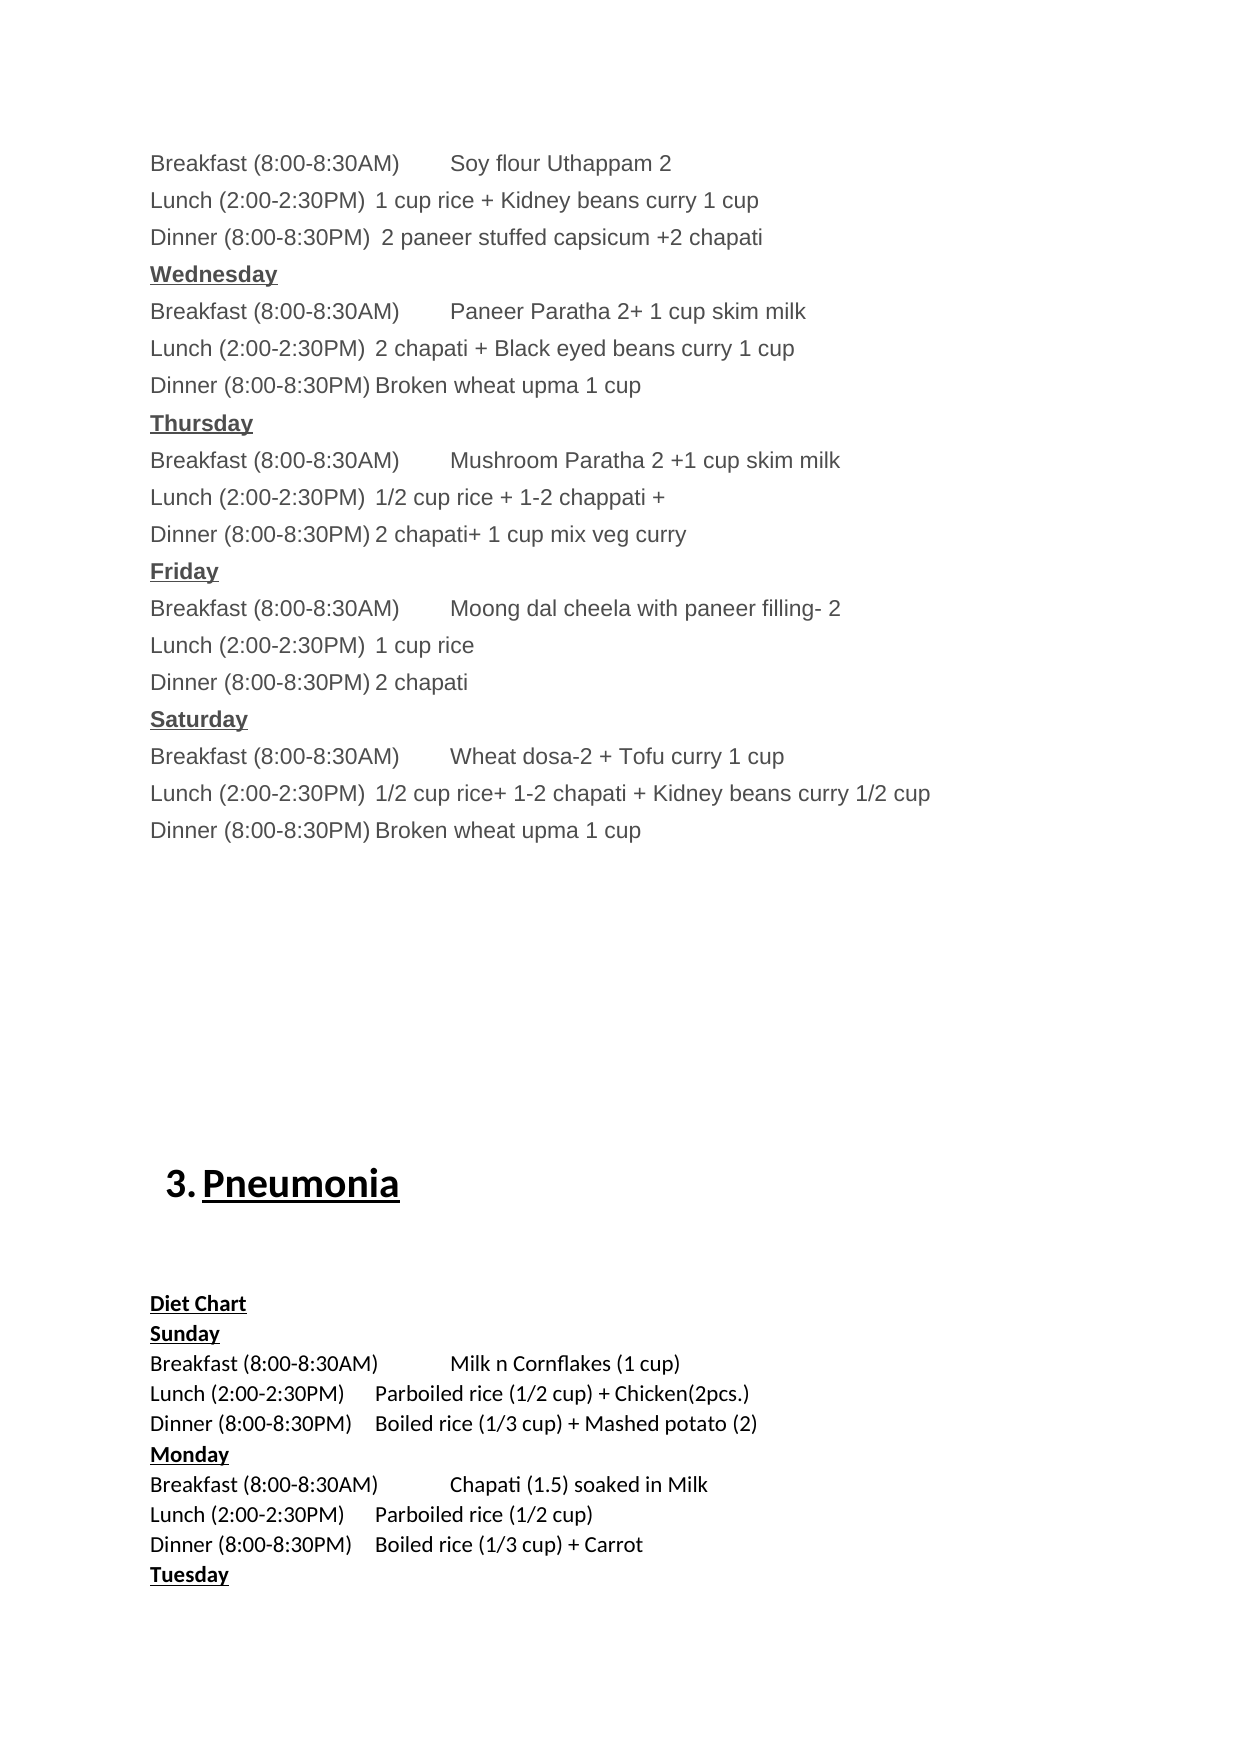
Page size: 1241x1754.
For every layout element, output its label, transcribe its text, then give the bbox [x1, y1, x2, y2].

text Dinner (8:00-8:30PM) Broken wheat upma 1 cup [150, 372, 1090, 399]
text Tuesday [150, 1561, 1090, 1588]
text Lunch (2:00-2:30PM) 1/2 cup rice + 1-2 chappati + [150, 484, 1090, 510]
text Dinner (8:00-8:30PM) Boiled rice (1/3 cup) + Mashed potato (2) [150, 1409, 1090, 1437]
text Breakfast (8:00-8:30AM) Soy flour Uthappam 2 [150, 150, 1090, 176]
text Breakfast (8:00-8:30AM) Moong dal cheela with paneer filling- 2 [150, 595, 1090, 621]
text Sunday [150, 1319, 1090, 1347]
text Dinner (8:00-8:30PM) Broken wheat upma 1 cup [150, 817, 1090, 844]
text Diet Chart [150, 1289, 1090, 1317]
text Dinner (8:00-8:30PM) 2 paneer stuffed capsicum +2 chapati [150, 224, 1090, 251]
text Lunch (2:00-2:30PM) 2 chapati + Black eyed beans curry 1 cup [150, 335, 1090, 362]
text Lunch (2:00-2:30PM) 1/2 cup rice+ 1-2 chapati + Kidney beans curry 1/2 cup [150, 780, 1090, 807]
text Breakfast (8:00-8:30AM) Milk n Cornflakes (1 cup) [150, 1349, 1090, 1377]
text Lunch (2:00-2:30PM) 1 cup rice + Kidney beans curry 1 cup [150, 187, 1090, 213]
text Wednesday [150, 261, 1090, 288]
text Lunch (2:00-2:30PM) Parboiled rice (1/2 cup) + Chicken(2pcs.) [150, 1379, 1090, 1407]
text Breakfast (8:00-8:30AM) Chapati (1.5) soaked in Milk [150, 1470, 1090, 1498]
list Pneumonia [165, 1157, 1090, 1207]
text Breakfast (8:00-8:30AM) Mushroom Paratha 2 +1 cup skim milk [150, 447, 1090, 473]
text Lunch (2:00-2:30PM) Parboiled rice (1/2 cup) [150, 1500, 1090, 1528]
text Saturday [150, 706, 1090, 733]
text Breakfast (8:00-8:30AM) Wheat dosa-2 + Tofu curry 1 cup [150, 743, 1090, 770]
text Monday [150, 1440, 1090, 1468]
text Dinner (8:00-8:30PM) 2 chapati [150, 669, 1090, 696]
text Friday [150, 558, 1090, 584]
text Dinner (8:00-8:30PM) Boiled rice (1/3 cup) + Carrot [150, 1530, 1090, 1558]
text Dinner (8:00-8:30PM) 2 chapati+ 1 cup mix veg curry [150, 521, 1090, 547]
text Lunch (2:00-2:30PM) 1 cup rice [150, 632, 1090, 658]
text Thursday [150, 409, 1090, 436]
text Breakfast (8:00-8:30AM) Paneer Paratha 2+ 1 cup skim milk [150, 298, 1090, 325]
